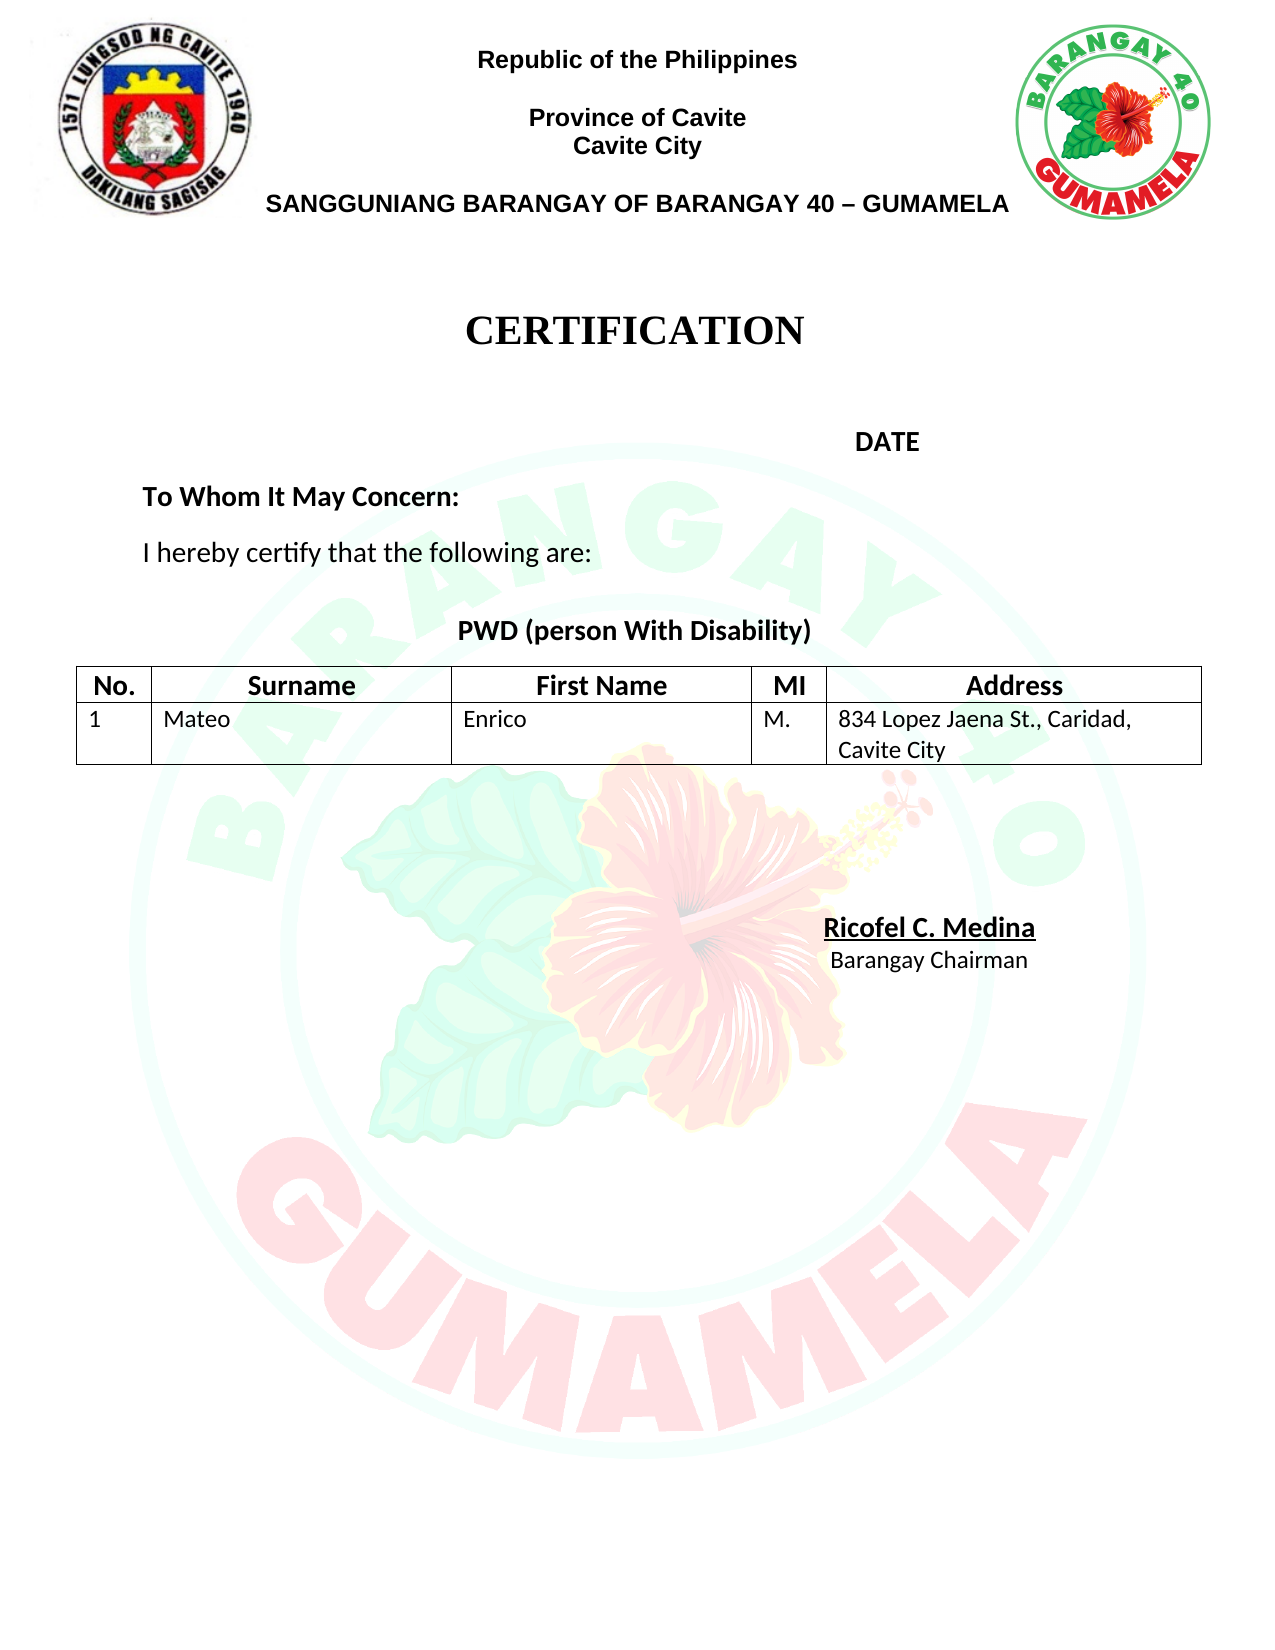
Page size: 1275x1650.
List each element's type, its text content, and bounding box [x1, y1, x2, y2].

table_header First Name [452, 667, 751, 702]
text CERTIFICATION [30, 306, 1239, 353]
text PWD (person With Disability) [30, 612, 1239, 648]
table_header MI [752, 667, 826, 702]
table_cell Mateo [152, 703, 451, 764]
table_cell 1 [77, 703, 151, 764]
table_header No. [77, 667, 151, 702]
table_header Ricofel C. Medina Barangay Chairman [728, 909, 1131, 975]
table_header Address [827, 667, 1201, 702]
text I hereby certify that the following are: [67, 534, 1155, 569]
table_header Surname [152, 667, 451, 702]
text To Whom It May Concern: [67, 478, 1155, 514]
picture [1007, 14, 1219, 226]
table_cell M. [752, 703, 826, 764]
table_cell Enrico [452, 703, 751, 764]
text DATE [142, 423, 1155, 459]
picture [29, 5, 258, 218]
table_cell 834 Lopez Jaena St., Caridad, Cavite City [827, 703, 1201, 764]
